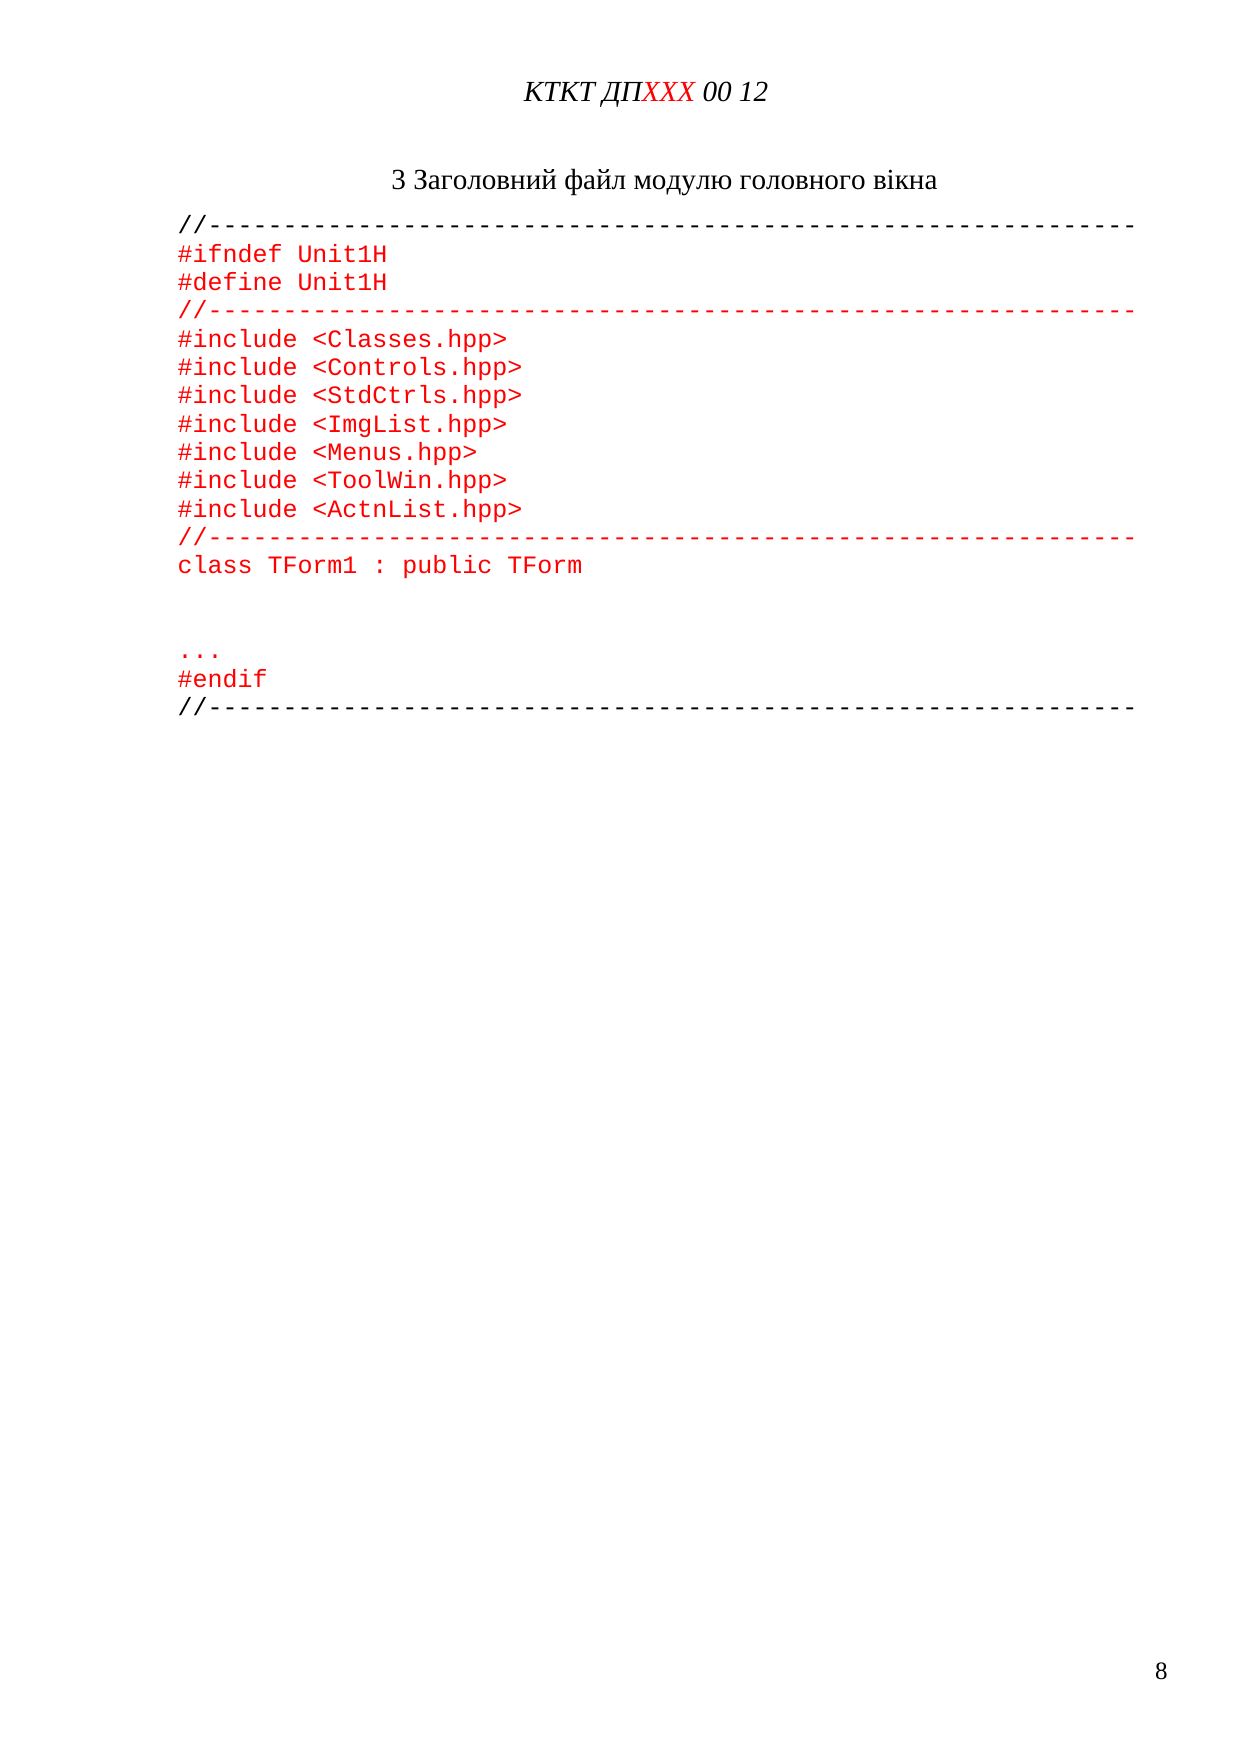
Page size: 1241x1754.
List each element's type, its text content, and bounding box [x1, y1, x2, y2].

text #include <StdCtrls.hpp> [177, 383, 1152, 411]
text #include <Controls.hpp> [177, 354, 1152, 383]
text #include <ToolWin.hpp> [177, 468, 1152, 496]
text #endif [177, 666, 1152, 694]
text #include <ImgList.hpp> [177, 411, 1152, 439]
text #define Unit1H [177, 269, 1152, 298]
text #ifndef Unit1H [177, 241, 1152, 269]
text class TForm1 : public TForm [177, 553, 1152, 581]
text ... [177, 638, 1152, 666]
text //-------------------------------------------------------------- [177, 298, 1152, 326]
text #include <Menus.hpp> [177, 439, 1152, 468]
text //-------------------------------------------------------------- [177, 694, 1152, 723]
text 3 Заголовний файл модулю головного вікна [177, 162, 1152, 196]
text //-------------------------------------------------------------- [177, 213, 1152, 241]
text #include <Classes.hpp> [177, 326, 1152, 354]
text #include <ActnList.hpp> [177, 496, 1152, 524]
text //-------------------------------------------------------------- [177, 524, 1152, 553]
